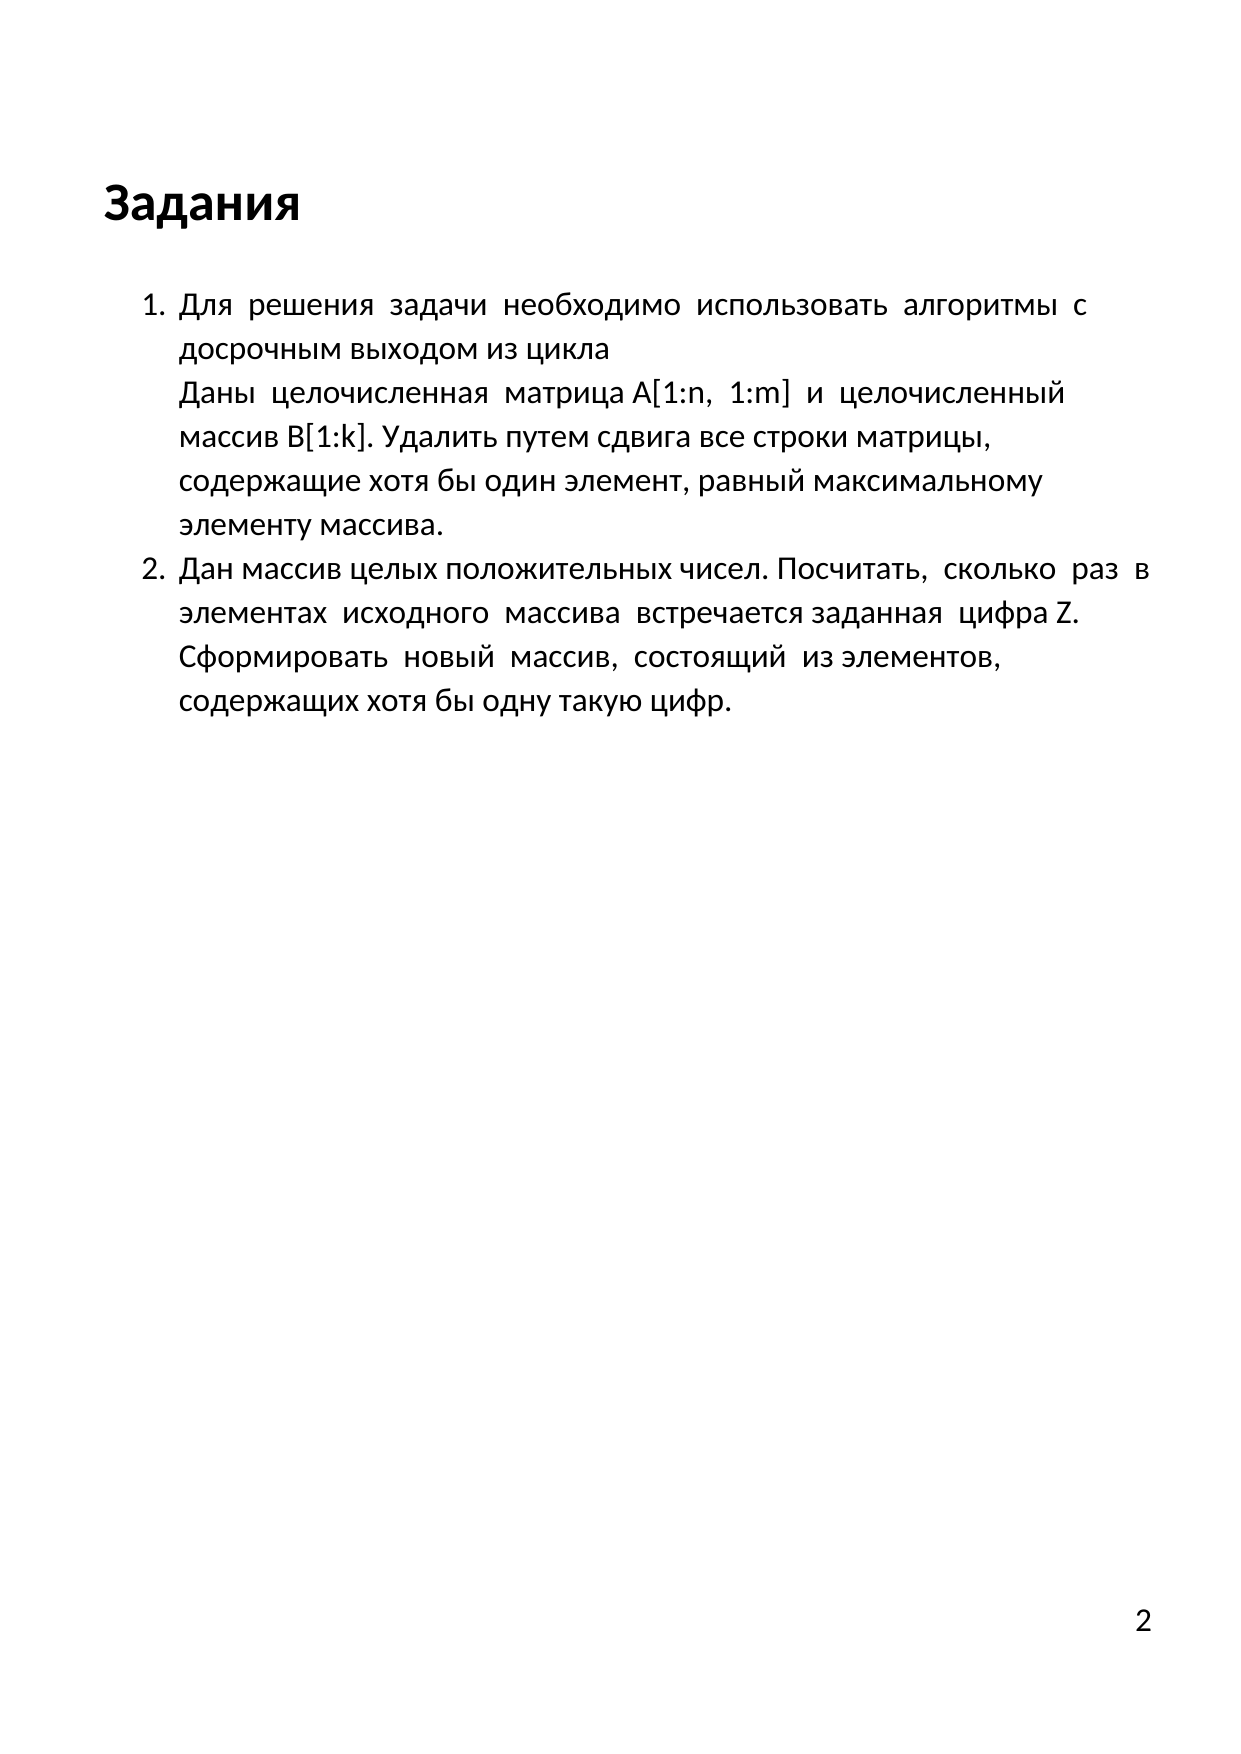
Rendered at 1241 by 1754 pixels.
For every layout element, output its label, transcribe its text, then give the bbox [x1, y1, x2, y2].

list Даны целочисленная матрица A[1:n, 1:m] и целочисленный массив B[1:k]. Удалить путем сдвига все строки матрицы, содержащие хотя бы один элемент, равный максимальному элементу массива. [178, 371, 1152, 544]
subtitle Задания [103, 168, 1152, 234]
list Дан массив целых положительных чисел. Посчитать, сколько раз в элементах исходного массива встречается заданная цифра Z. Сформировать новый массив, состоящий из элементов, содержащих хотя бы одну такую цифр. [141, 547, 1152, 720]
list Для решения задачи необходимо использовать алгоритмы с досрочным выходом из цикла [141, 283, 1152, 368]
